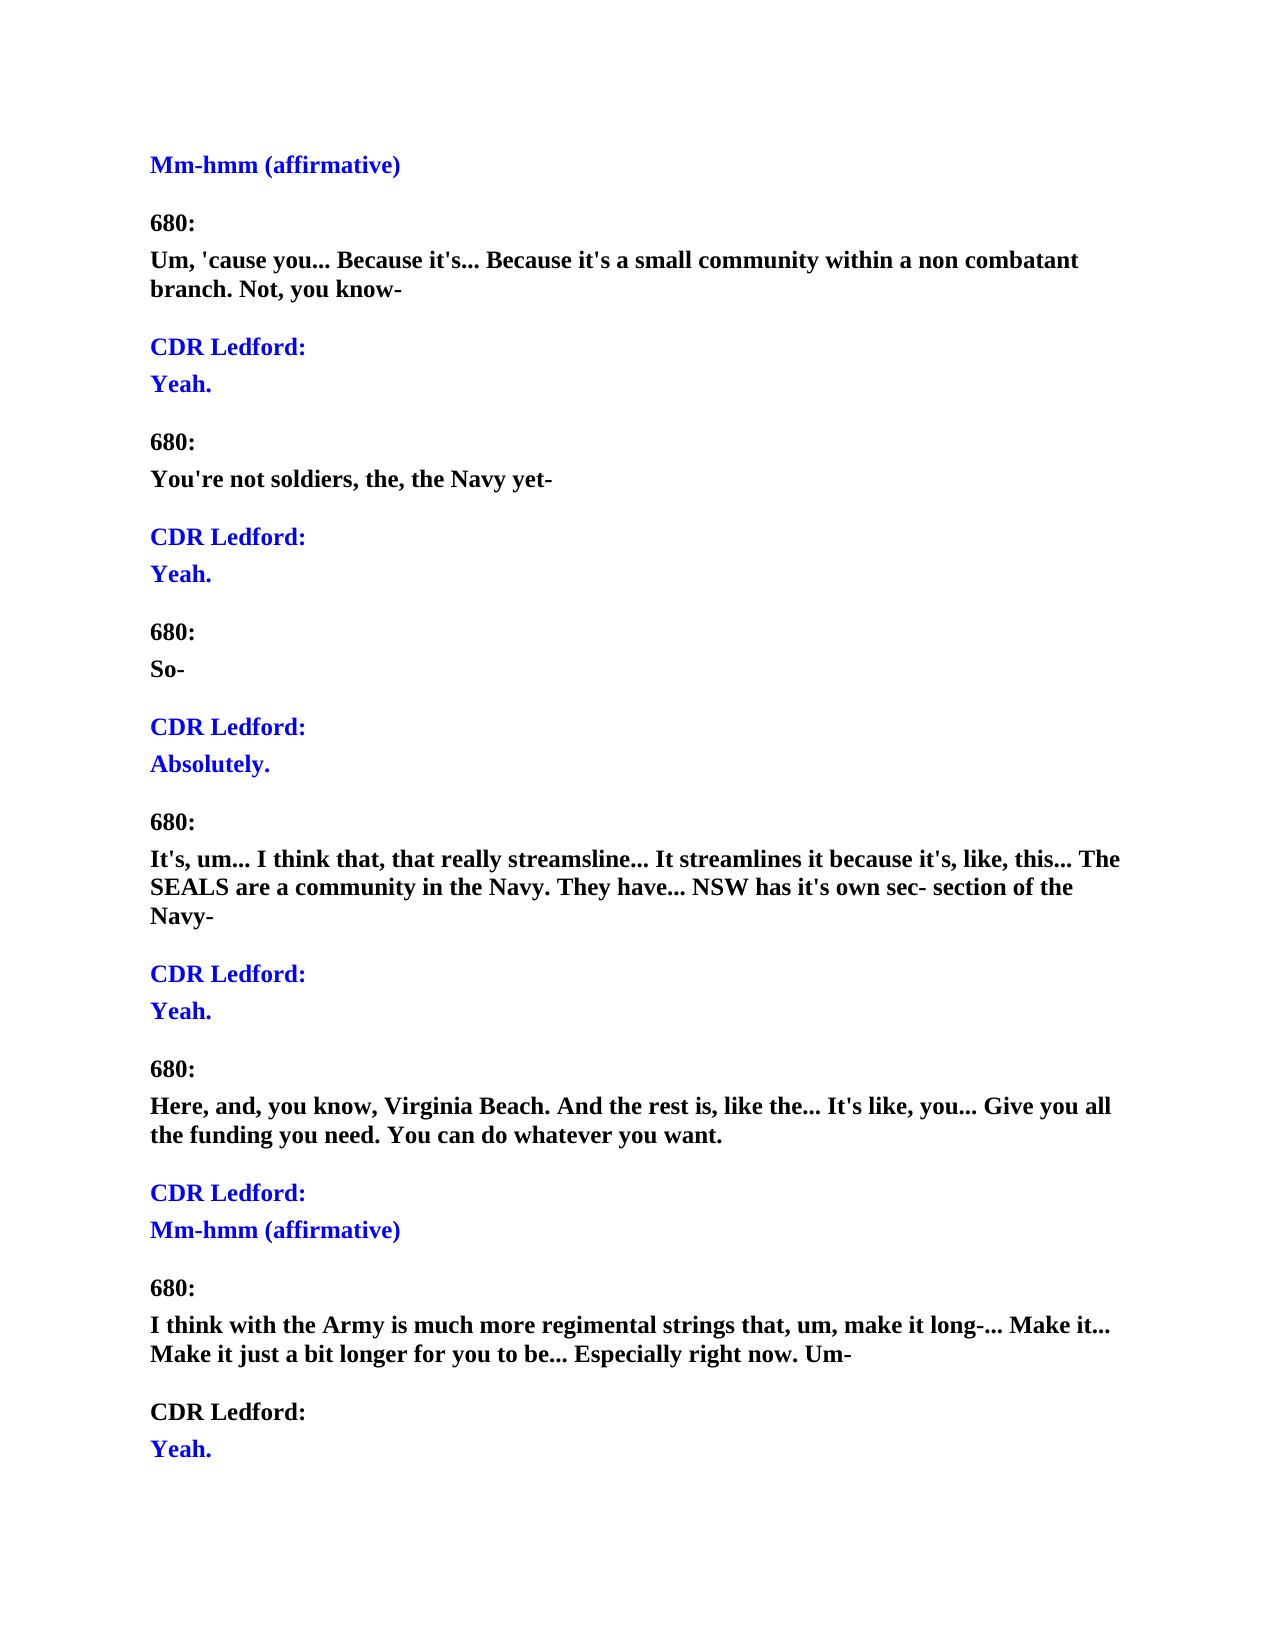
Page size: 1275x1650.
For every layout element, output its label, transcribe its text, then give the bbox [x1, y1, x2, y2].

text Yeah. [150, 559, 1125, 587]
text CDR Ledford: [150, 1397, 1125, 1425]
text CDR Ledford: [150, 332, 1125, 360]
text Absolutely. [150, 749, 1125, 777]
text Yeah. [150, 1434, 1125, 1462]
text 680: [150, 617, 1125, 645]
text CDR Ledford: [150, 1178, 1125, 1207]
text You're not soldiers, the, the Navy yet- [150, 464, 1125, 492]
text Mm-hmm (affirmative) [150, 150, 1125, 179]
text CDR Ledford: [150, 522, 1125, 550]
text Yeah. [150, 369, 1125, 397]
text Um, 'cause you... Because it's... Because it's a small community within a non combatant branch. Not, you know- [150, 245, 1125, 302]
text CDR Ledford: [150, 712, 1125, 740]
text So- [150, 654, 1125, 682]
text Mm-hmm (affirmative) [150, 1215, 1125, 1244]
text 680: [150, 427, 1125, 455]
text Here, and, you know, Virginia Beach. And the rest is, like the... It's like, you... Give you all the funding you need. You can do whatever you want. [150, 1091, 1125, 1149]
text It's, um... I think that, that really streamsline... It streamlines it because it's, like, this... The SEALS are a community in the Navy. They have... NSW has it's own sec- section of the Navy- [150, 844, 1125, 930]
text 680: [150, 807, 1125, 835]
text Yeah. [150, 996, 1125, 1025]
text CDR Ledford: [150, 959, 1125, 988]
text 680: [150, 208, 1125, 237]
text 680: [150, 1054, 1125, 1083]
text I think with the Army is much more regimental strings that, um, make it long-... Make it... Make it just a bit longer for you to be... Especially right now. Um- [150, 1310, 1125, 1367]
text 680: [150, 1273, 1125, 1302]
